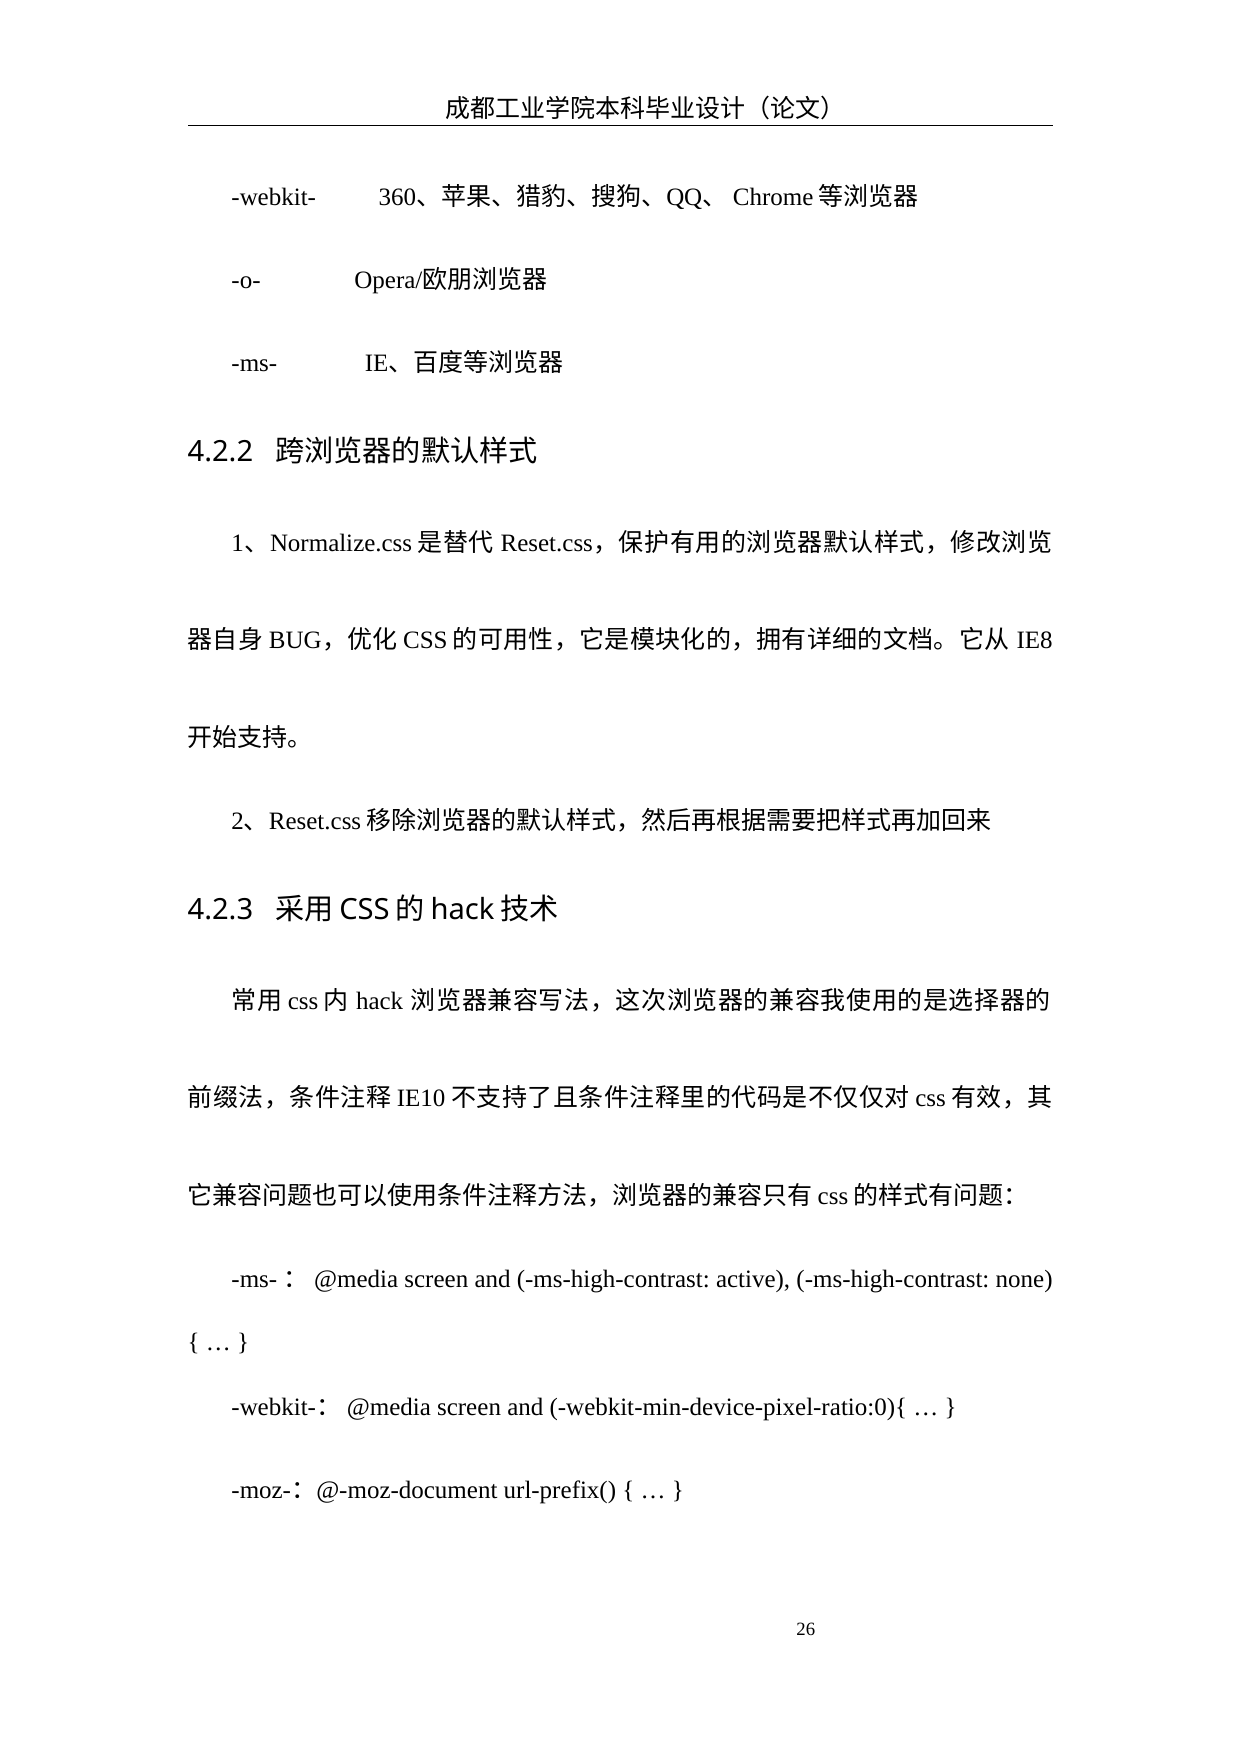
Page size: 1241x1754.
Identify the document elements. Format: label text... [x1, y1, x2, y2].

text -ms- IE、百度等浏览器 [187, 328, 1053, 393]
text -moz-：@-moz-document url-prefix() { … } [187, 1455, 1053, 1520]
text 1、Normalize.css是替代 Reset.css，保护有用的浏览器默认样式，修改浏览器自身BUG，优化CSS的可用性，它是模块化的，拥有详细的文档。它从IE8开始支持。 [187, 508, 1053, 768]
text -o- Opera/欧朋浏览器 [187, 245, 1053, 310]
text 常用css内 hack 浏览器兼容写法，这次浏览器的兼容我使用的是选择器的前缀法，条件注释IE10不支持了且条件注释里的代码是不仅仅对css有效，其它兼容问题也可以使用条件注释方法，浏览器的兼容只有css的样式有问题： [187, 966, 1053, 1226]
text 2、Reset.css移除浏览器的默认样式，然后再根据需要把样式再加回来 [187, 786, 1053, 851]
text 跨浏览器的默认样式 [187, 417, 1053, 482]
text 采用CSS的hack技术 [187, 874, 1053, 939]
text -webkit- 360、苹果、猎豹、搜狗、QQ、 Chrome等浏览器 [187, 162, 1053, 227]
text -webkit-： @media screen and (-webkit-min-device-pixel-ratio:0){ … } [187, 1372, 1053, 1437]
text -ms- ： @media screen and (-ms-high-contrast: active), (-ms-high-contrast: none){ … } [187, 1244, 1053, 1358]
